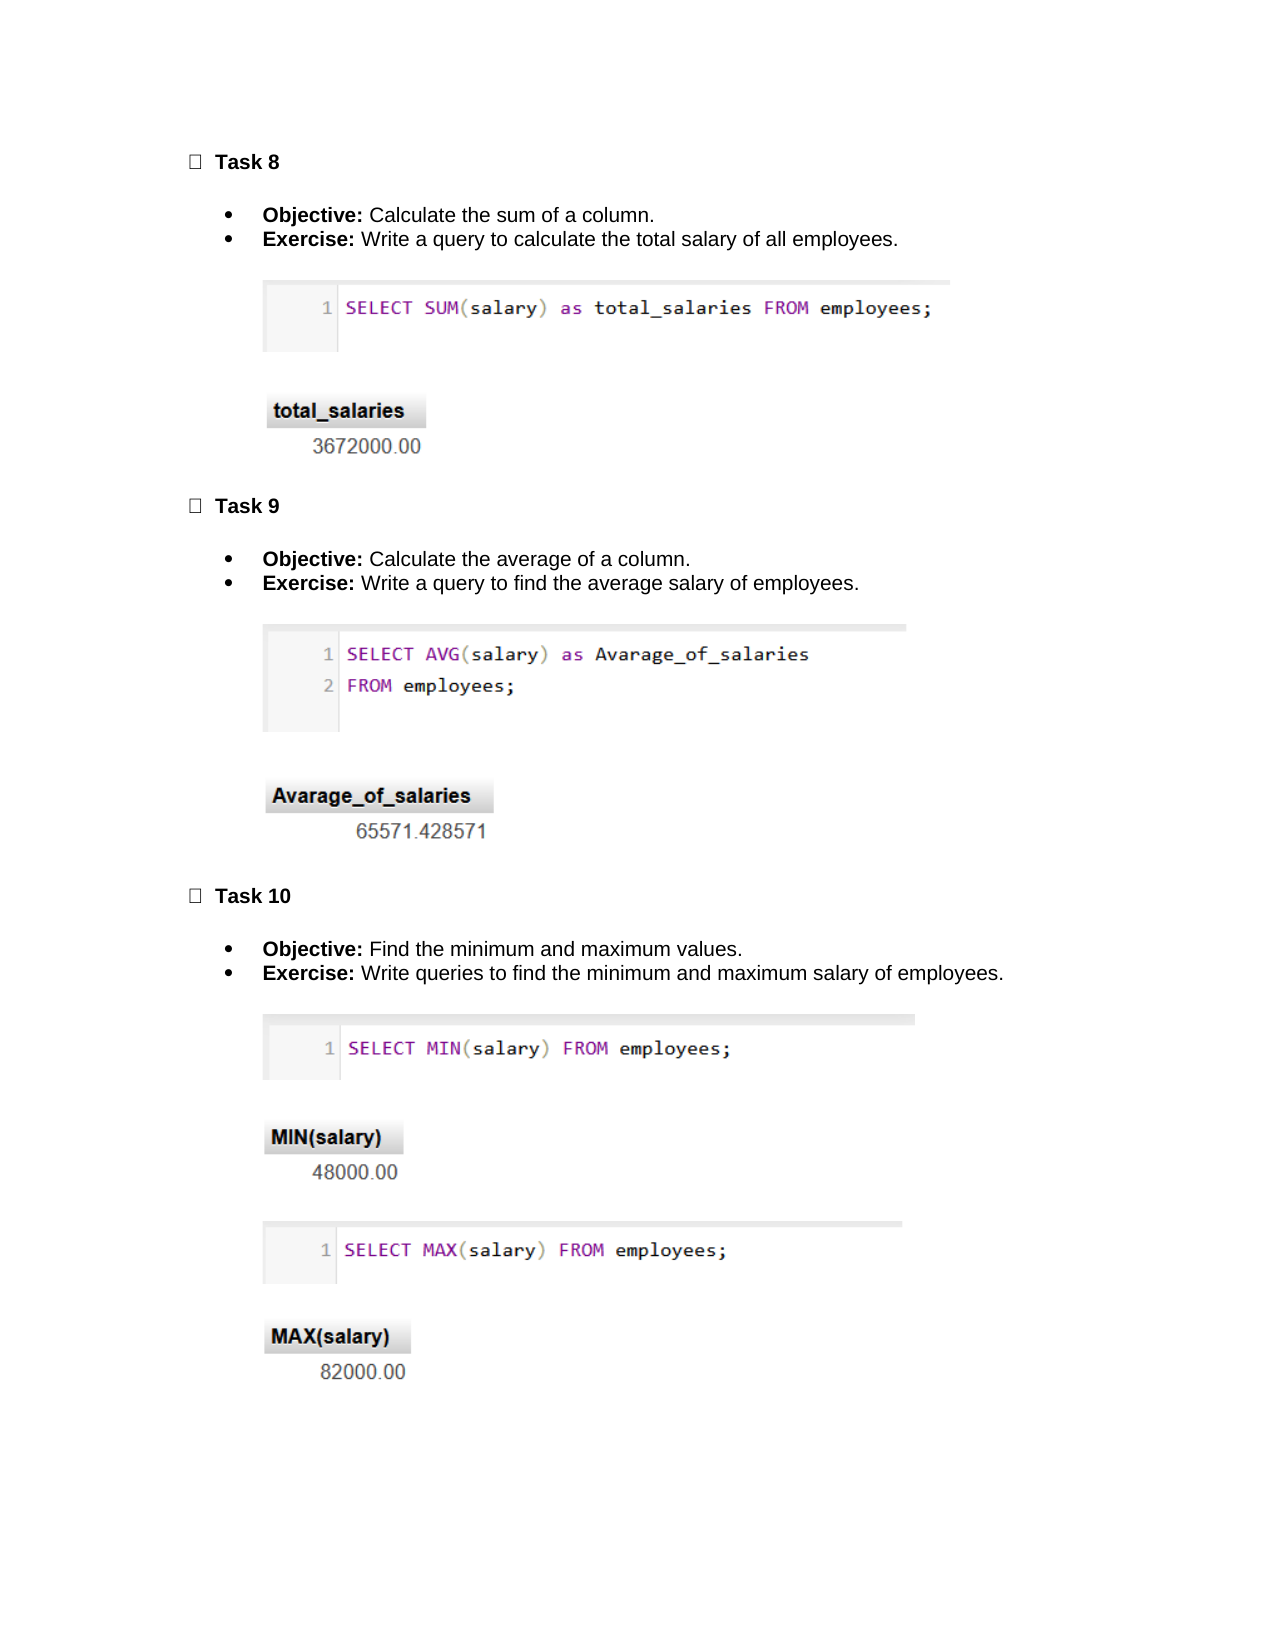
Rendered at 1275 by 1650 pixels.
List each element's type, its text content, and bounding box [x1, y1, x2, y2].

picture [262, 624, 907, 732]
text  Task 8 [187, 150, 1087, 174]
picture [262, 760, 815, 855]
list Exercise: Write queries to find the minimum and maximum salary of employees. [225, 961, 1087, 985]
picture [262, 1221, 903, 1284]
picture [262, 1312, 727, 1397]
picture [262, 280, 951, 352]
picture [262, 1014, 915, 1080]
picture [262, 380, 725, 465]
text  Task 9 [187, 494, 1087, 518]
list Objective: Calculate the average of a column. [225, 547, 1087, 571]
text  Task 10 [187, 884, 1087, 908]
list Exercise: Write a query to find the average salary of employees. [225, 571, 1087, 595]
list Exercise: Write a query to calculate the total salary of all employees. [225, 227, 1087, 251]
list Objective: Calculate the sum of a column. [225, 203, 1087, 227]
list Objective: Find the minimum and maximum values. [225, 937, 1087, 961]
picture [262, 1108, 677, 1192]
